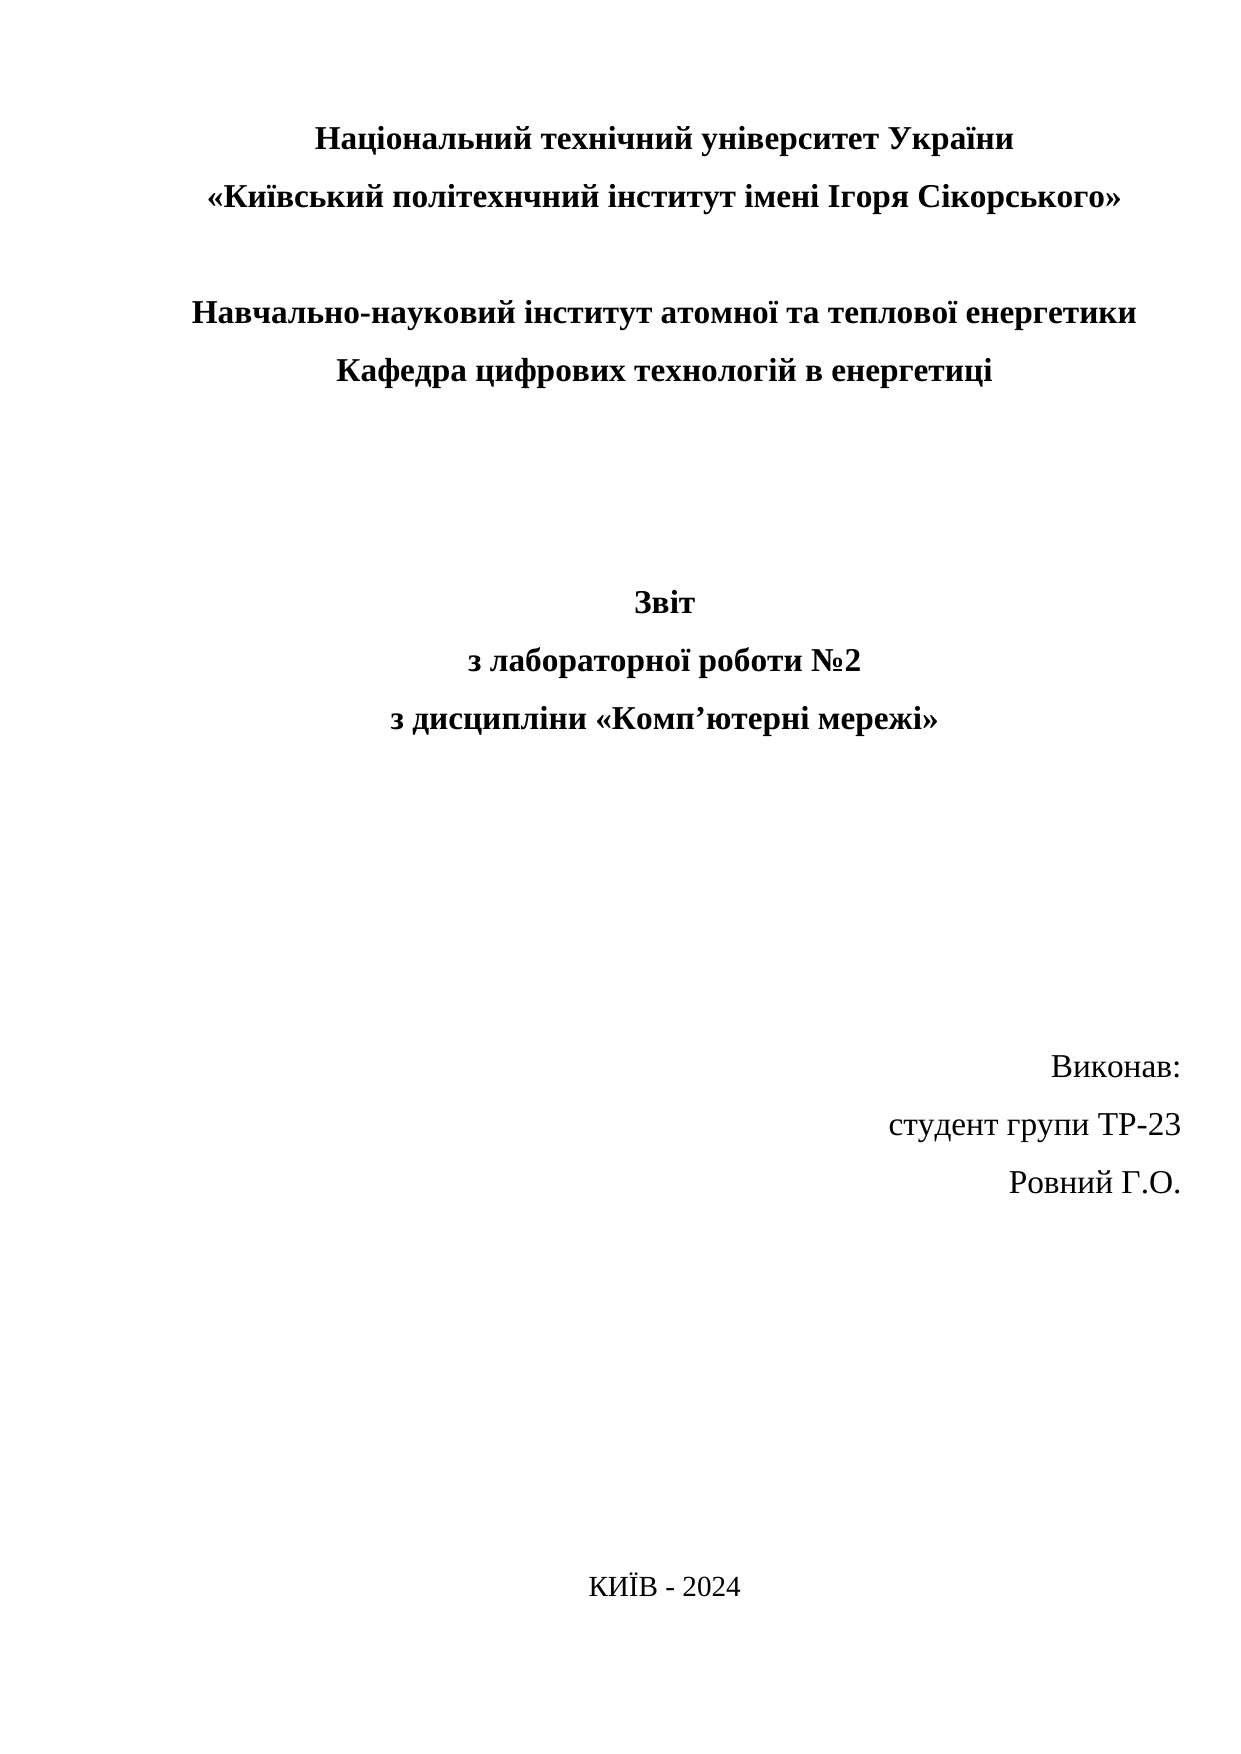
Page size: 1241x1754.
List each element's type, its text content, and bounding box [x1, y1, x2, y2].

text Звіт [148, 582, 1181, 621]
text студент групи ТР-23 [148, 1104, 1181, 1143]
text КИЇВ - 2024 [148, 1569, 1181, 1602]
text Кафедра цифрових технологій в енергетиці [148, 350, 1181, 388]
text Національний технічний університет України [148, 118, 1181, 156]
text з лабораторної роботи №2 [148, 640, 1181, 679]
text Ровний Г.О. [148, 1162, 1181, 1201]
text з дисципліни «Комп’ютерні мережі» [148, 698, 1181, 737]
text Виконав: [148, 1046, 1181, 1085]
text Навчально-науковий інститут атомної та теплової енергетики [148, 292, 1181, 331]
text «Київський політехнчний інститут імені Ігоря Сікорського» [148, 176, 1181, 214]
